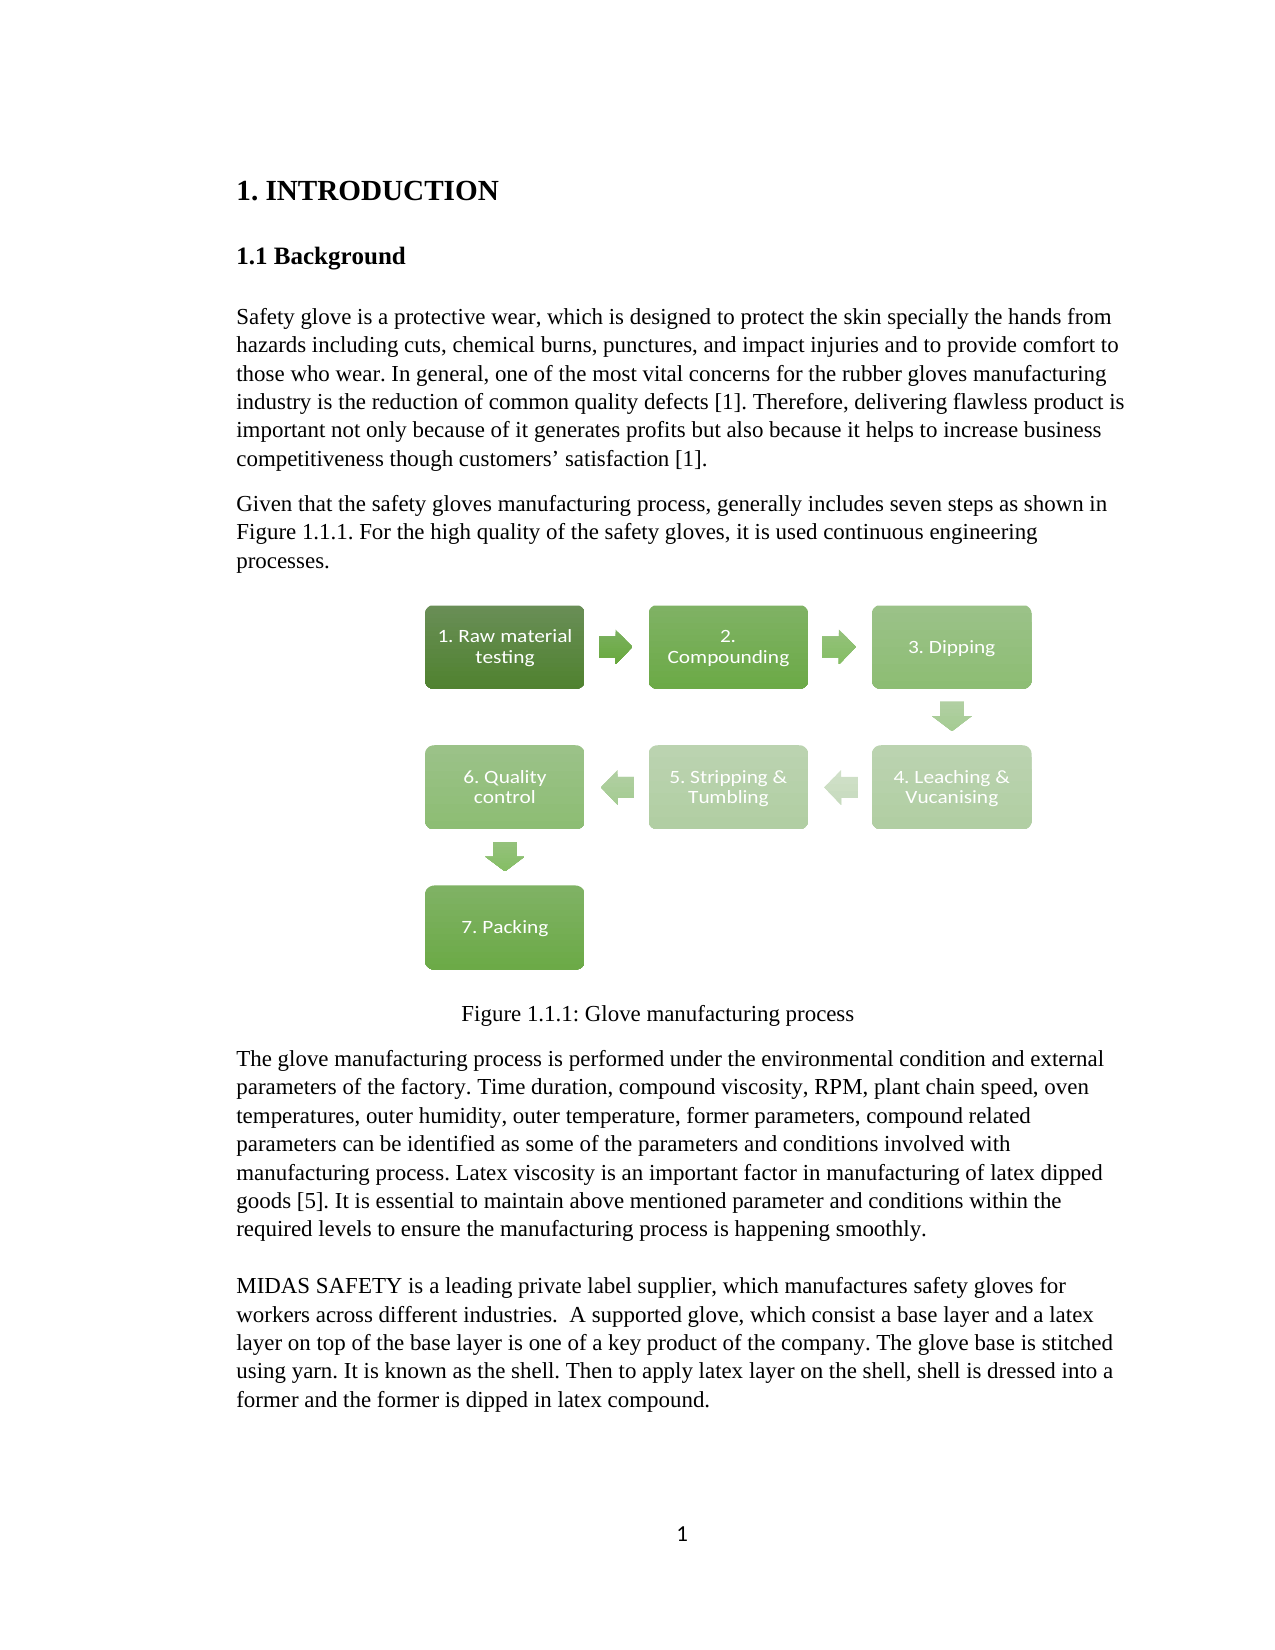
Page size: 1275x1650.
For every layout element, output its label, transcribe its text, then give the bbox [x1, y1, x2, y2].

text Given that the safety gloves manufacturing process, generally includes seven steps as shown in Figure 1.1.1. For the high quality of the safety gloves, it is used continuous engineering processes. [236, 490, 1127, 573]
text Figure 1.1.1: Glove manufacturing process [236, 1000, 1127, 1026]
subtitle 1. INTRODUCTION [236, 173, 1127, 206]
text The glove manufacturing process is performed under the environmental condition and external parameters of the factory. Time duration, compound viscosity, RPM, plant chain speed, oven temperatures, outer humidity, outer temperature, former parameters, compound related parameters can be identified as some of the parameters and conditions involved with manufacturing process. Latex viscosity is an important factor in manufacturing of latex dipped goods [5]. It is essential to maintain above mentioned parameter and conditions within the required levels to ensure the manufacturing process is happening smoothly. [236, 1045, 1127, 1242]
text MIDAS SAFETY is a leading private label supplier, which manufactures safety gloves for workers across different industries. A supported glove, which consist a base layer and a latex layer on top of the base layer is one of a key product of the company. The glove base is stitched using yarn. It is known as the shell. Then to apply latex layer on the shell, shell is dressed into a former and the former is dipped in latex compound. [236, 1272, 1127, 1412]
text Safety glove is a protective wear, which is designed to protect the skin specially the hands from hazards including cuts, chemical burns, punctures, and impact injuries and to provide comfort to those who wear. In general, one of the most vital concerns for the rubber gloves manufacturing industry is the reduction of common quality defects [1]. Therefore, delivering flawless product is important not only because of it generates profits but also because it helps to increase business competitiveness though customers’ satisfaction [1]. [236, 303, 1127, 471]
subtitle Background [236, 241, 1127, 270]
